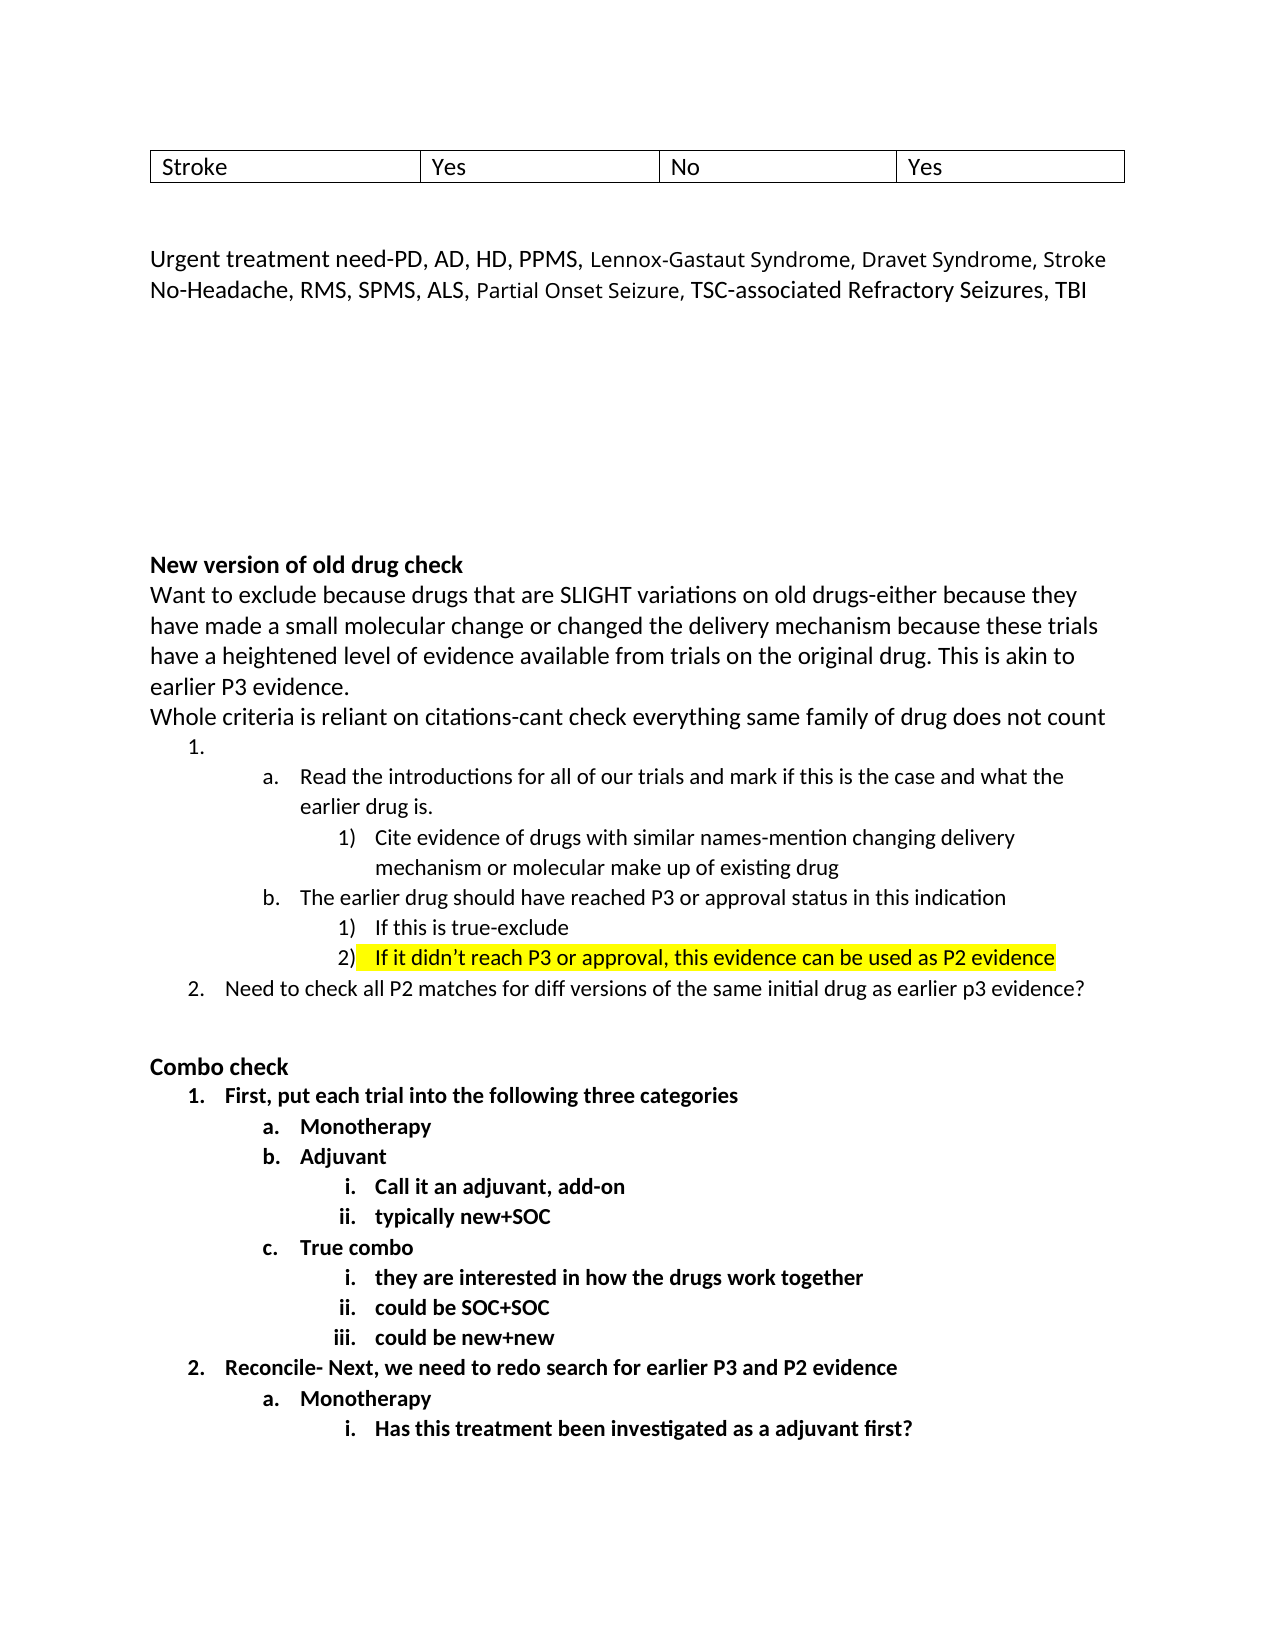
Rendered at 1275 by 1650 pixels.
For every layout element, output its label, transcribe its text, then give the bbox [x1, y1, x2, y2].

text Want to exclude because drugs that are SLIGHT variations on old drugs-either because they have made a small molecular change or changed the delivery mechanism because these trials have a heightened level of evidence available from trials on the original drug. This is akin to earlier P3 evidence. [150, 579, 1125, 701]
table_cell No [660, 151, 896, 182]
list Read the introductions for all of our trials and mark if this is the case and what the earlier drug is. [262, 762, 1125, 820]
list Need to check all P2 matches for diff versions of the same initial drug as earlier p3 evidence? [187, 974, 1125, 1002]
list True combo [262, 1233, 1125, 1261]
text Whole criteria is reliant on citations-cant check everything same family of drug does not count [150, 701, 1125, 732]
list First, put each trial into the following three categories [187, 1082, 1125, 1109]
list Cite evidence of drugs with similar names-mention changing delivery mechanism or molecular make up of existing drug [337, 823, 1125, 881]
list Monotherapy [262, 1112, 1125, 1140]
list Adjuvant [262, 1142, 1125, 1170]
text New version of old drug check [150, 549, 1125, 579]
list could be SOC+SOC [356, 1293, 1125, 1321]
table_cell Stroke [151, 151, 420, 182]
list If it didn’t reach P3 or approval, this evidence can be used as P2 evidence [337, 943, 1125, 971]
list Has this treatment been investigated as a adjuvant first? [356, 1414, 1125, 1442]
list could be new+new [356, 1323, 1125, 1351]
text Urgent treatment need-PD, AD, HD, PPMS, Lennox-Gastaut Syndrome, Dravet Syndrome, Stroke [150, 244, 1125, 274]
text Combo check [150, 1051, 1125, 1082]
list Reconcile- Next, we need to redo search for earlier P3 and P2 evidence [187, 1353, 1125, 1381]
list Monotherapy [262, 1384, 1125, 1412]
table_cell Yes [897, 151, 1124, 182]
table_cell Yes [421, 151, 659, 182]
list they are interested in how the drugs work together [356, 1263, 1125, 1291]
list Call it an adjuvant, add-on [356, 1172, 1125, 1200]
list The earlier drug should have reached P3 or approval status in this indication [262, 883, 1125, 911]
list If this is true-exclude [337, 913, 1125, 941]
text No-Headache, RMS, SPMS, ALS, Partial Onset Seizure, TSC-associated Refractory Seizures, TBI [150, 274, 1125, 305]
list typically new+SOC [356, 1202, 1125, 1230]
